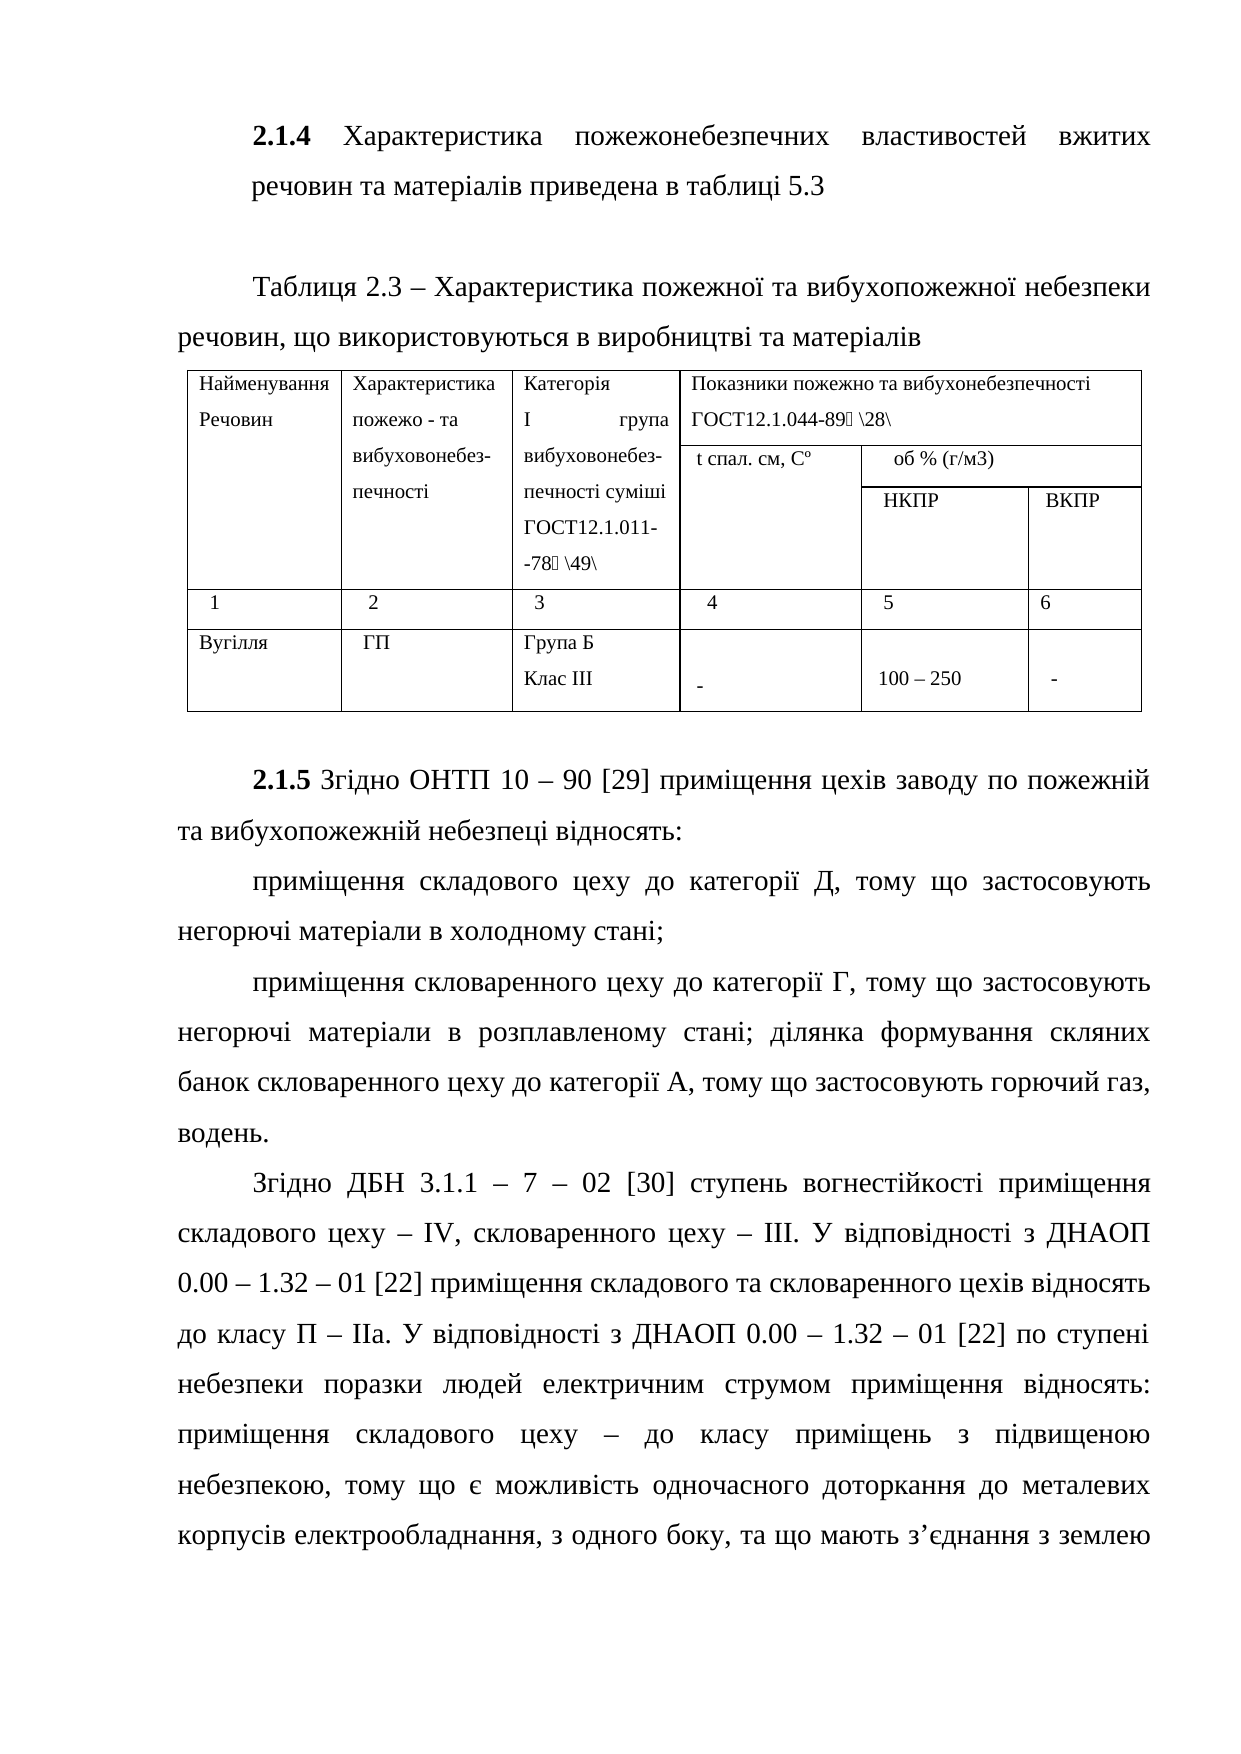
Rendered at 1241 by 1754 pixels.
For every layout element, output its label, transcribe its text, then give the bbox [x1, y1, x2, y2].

table_header Показники пожежно та вибухонебезпечності ГОСТ12.1.044-89 \28\ [681, 371, 1141, 445]
table_cell 6 [1029, 590, 1141, 629]
table_cell - [1029, 630, 1141, 711]
table_cell 2 [342, 590, 512, 629]
table_cell ВКПР [1029, 488, 1141, 589]
table_cell 4 [681, 590, 861, 629]
table_cell ГП [342, 630, 512, 711]
text 2.1.4 Характеристика пожежонебезпечних властивостей вжитих речовин та матеріалів приведена в таблиці 5.3 [251, 118, 1152, 202]
table_cell 1 [188, 590, 341, 629]
text Таблиця 2.3 – Характеристика пожежної та вибухопожежної небезпеки речовин, що використовуються в виробництві та матеріалів [177, 269, 1152, 353]
table_cell 3 [513, 590, 679, 629]
text 2.1.5 Згідно ОНТП 10 – 90 [29] приміщення цехів заводу по пожежній та вибухопожежній небезпеці відносять: [177, 762, 1152, 846]
table_cell НКПР [862, 488, 1028, 589]
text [177, 1165, 1152, 1551]
table_cell Група Б Клас III [513, 630, 679, 711]
table_cell - [681, 630, 861, 711]
table_header Найменування Речовин [188, 371, 341, 589]
table_cell Вугілля [188, 630, 341, 711]
table_header Категорія І група вибуховонебез-печності суміші ГОСТ12.1.011- -78 \49\ [513, 371, 679, 589]
table_cell 5 [862, 590, 1028, 629]
table_cell об % (г/м3) [862, 446, 1141, 486]
table_cell t спал. см, Сº [681, 446, 861, 589]
table_cell 100 – 250 [862, 630, 1028, 711]
text приміщення складового цеху до категорії Д, тому що застосовують негорючі матеріали в холодному стані; [177, 863, 1152, 947]
text приміщення скловаренного цеху до категорії Г, тому що застосовують негорючі матеріали в розплавленому стані; ділянка формування скляних банок скловаренного цеху до категорії А, тому що застосовують горючий газ, водень. [177, 964, 1152, 1148]
table_header Характеристика пожежо - та вибуховонебез-печності [342, 371, 512, 589]
